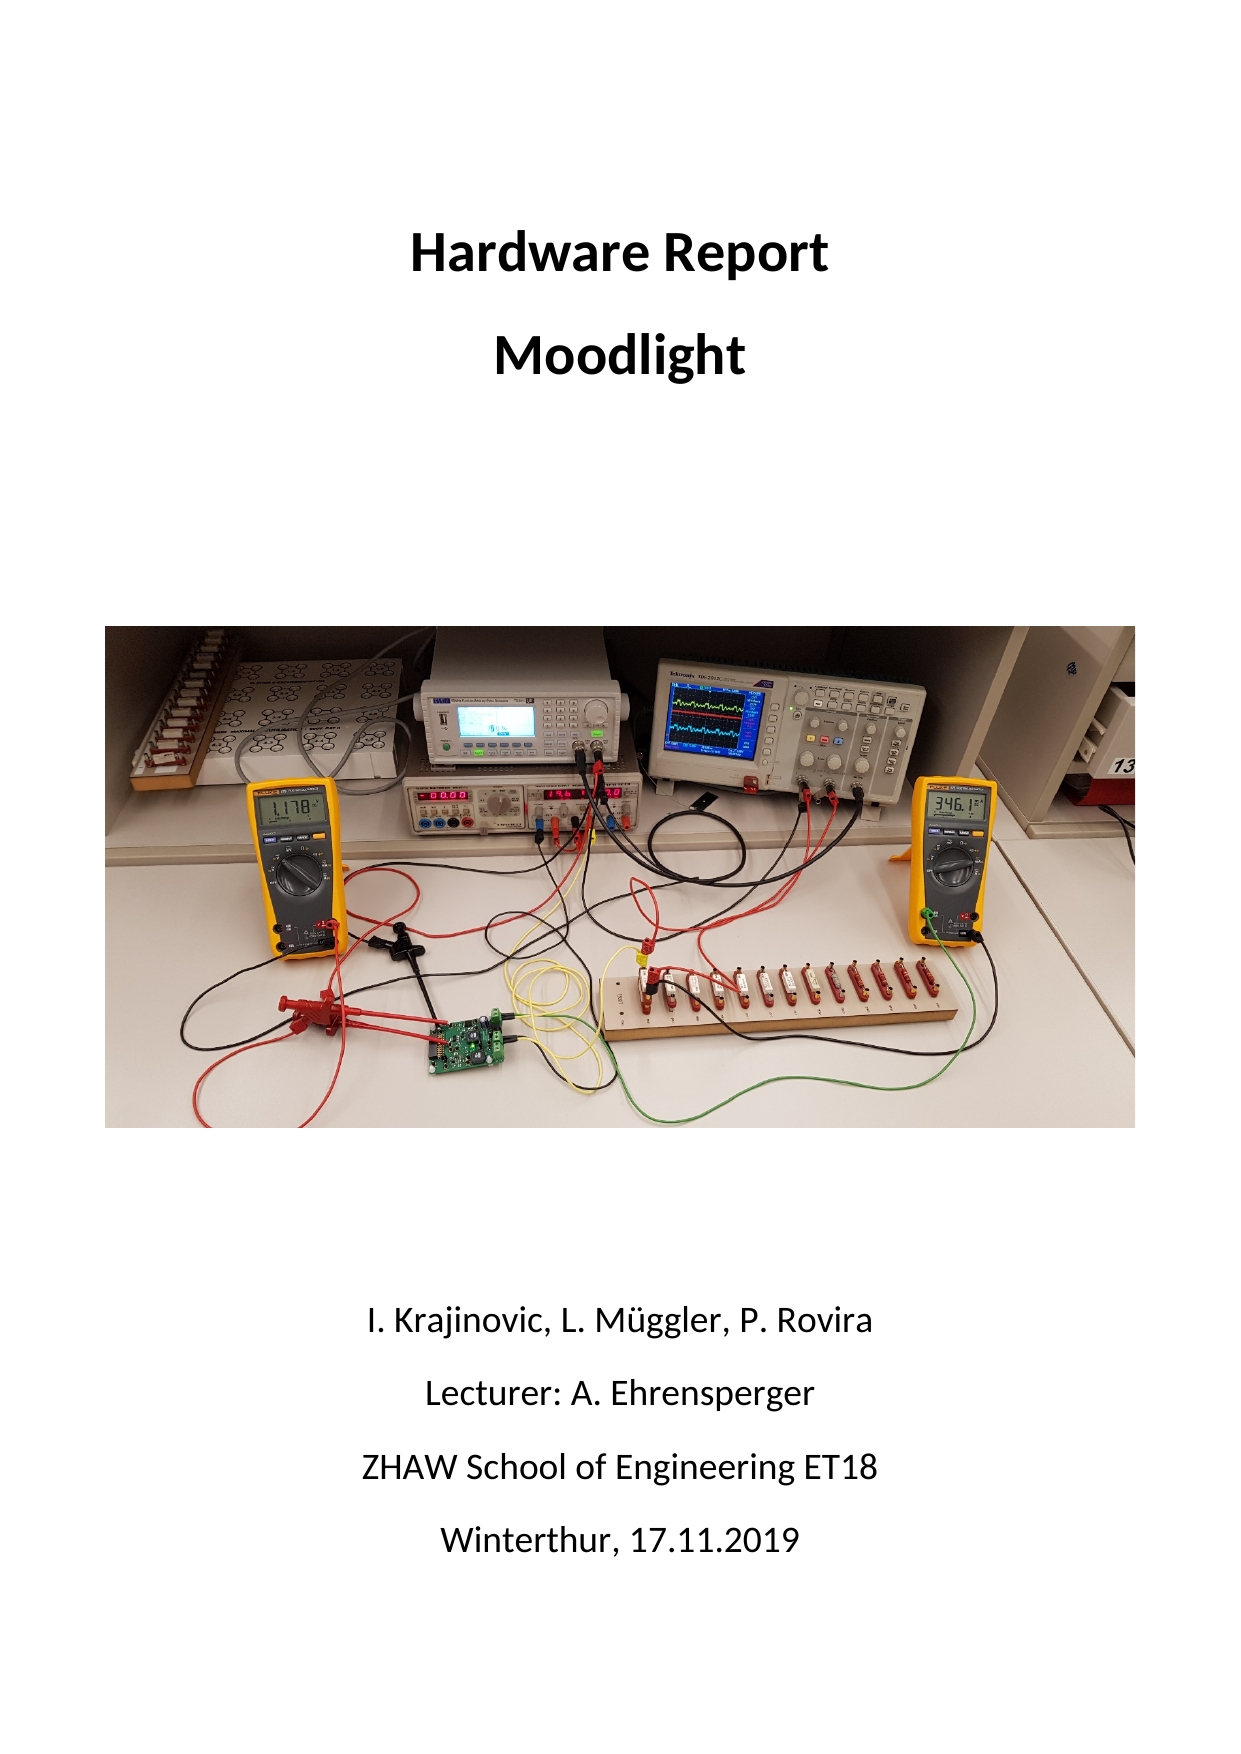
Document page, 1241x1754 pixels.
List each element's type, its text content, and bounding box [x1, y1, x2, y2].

text I. Krajinovic, L. Müggler, P. Rovira [177, 1296, 1063, 1341]
text Moodlight [177, 318, 1063, 389]
text ZHAW School of Engineering ET18 [177, 1443, 1063, 1488]
text Hardware Report [177, 215, 1063, 286]
text Lecturer: A. Ehrensperger [177, 1369, 1063, 1415]
text Winterthur, 17.11.2019 [177, 1516, 1063, 1562]
picture [105, 626, 1136, 1128]
